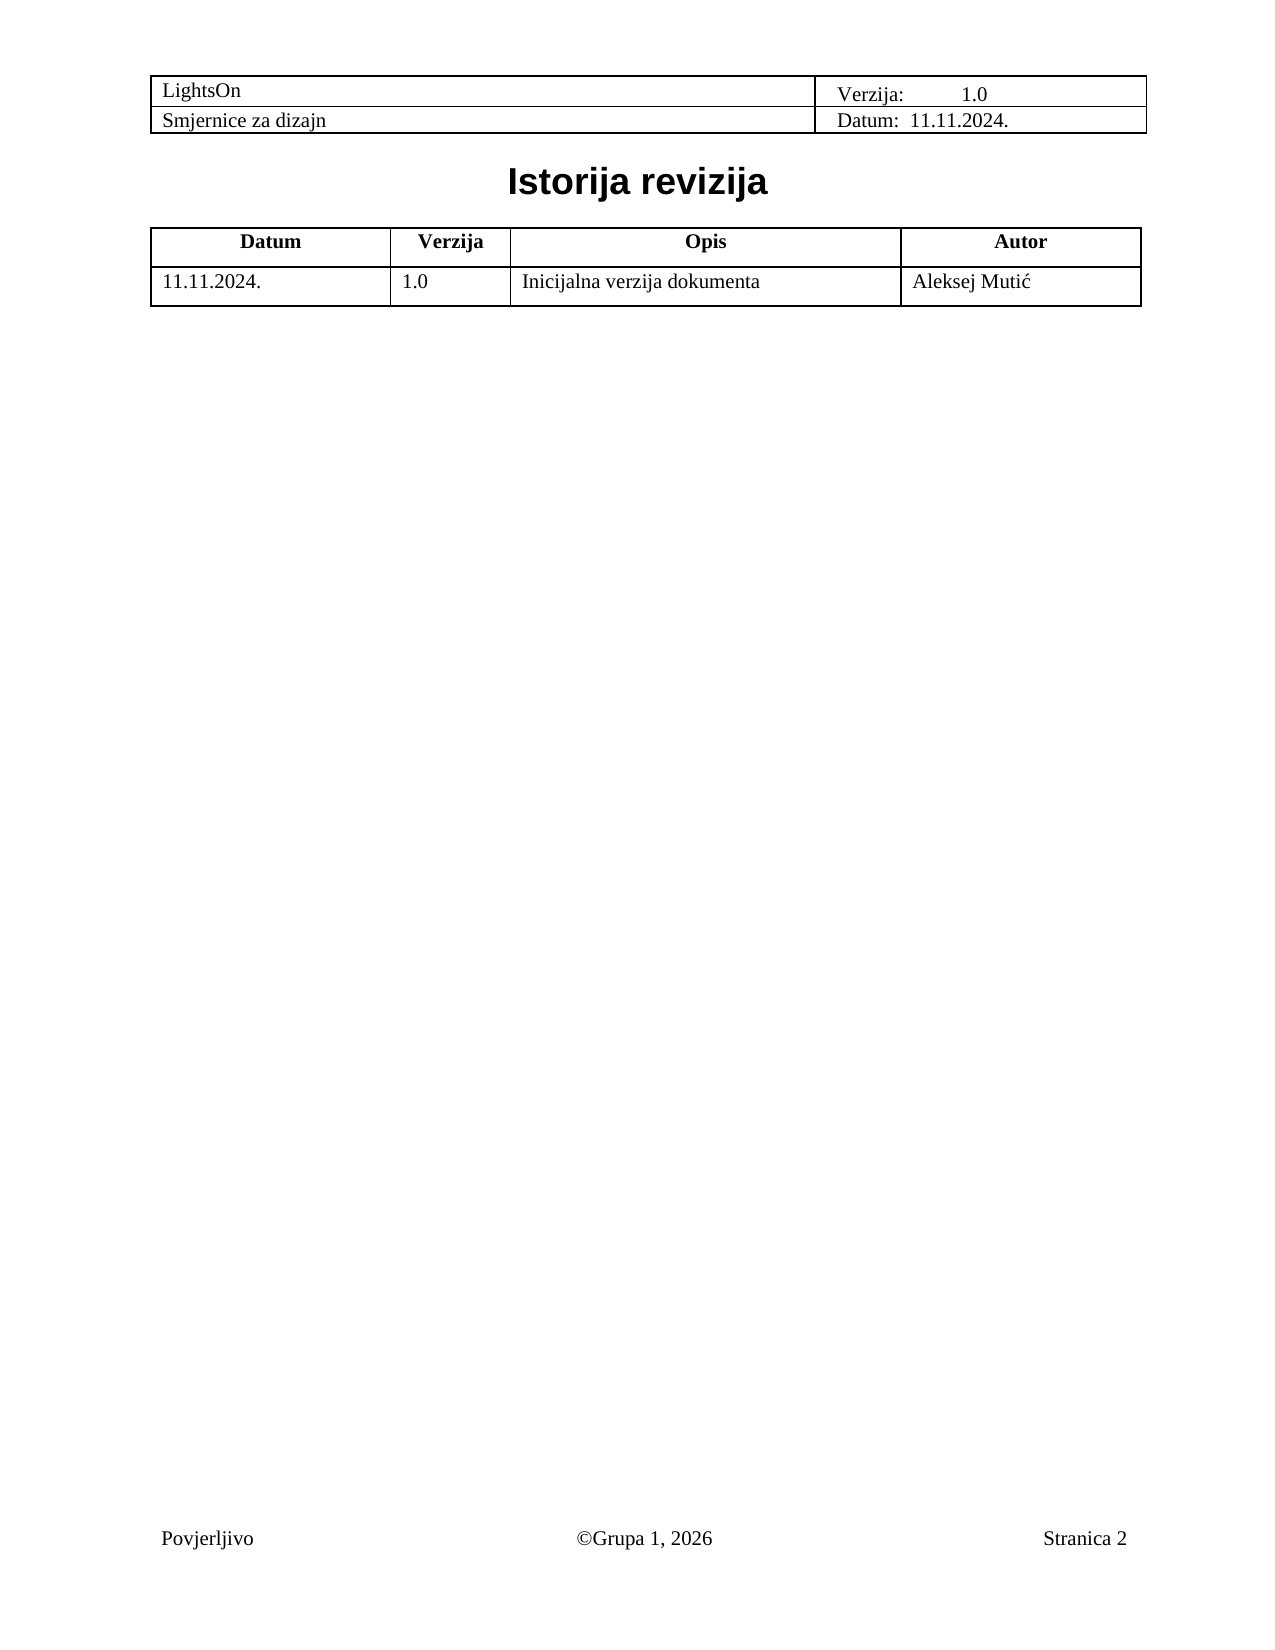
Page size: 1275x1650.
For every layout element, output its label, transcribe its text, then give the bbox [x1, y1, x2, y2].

table_header Verzija [391, 229, 510, 266]
table_header Autor [902, 229, 1140, 266]
table_cell Aleksej Mutić [902, 268, 1140, 305]
table_cell 1.0 [391, 268, 510, 305]
table_header Datum [152, 229, 390, 266]
table_header Opis [511, 229, 900, 266]
title Istorija revizija [150, 159, 1125, 202]
table_cell Inicijalna verzija dokumenta [511, 268, 900, 305]
table_cell 11.11.2024. [152, 268, 390, 305]
